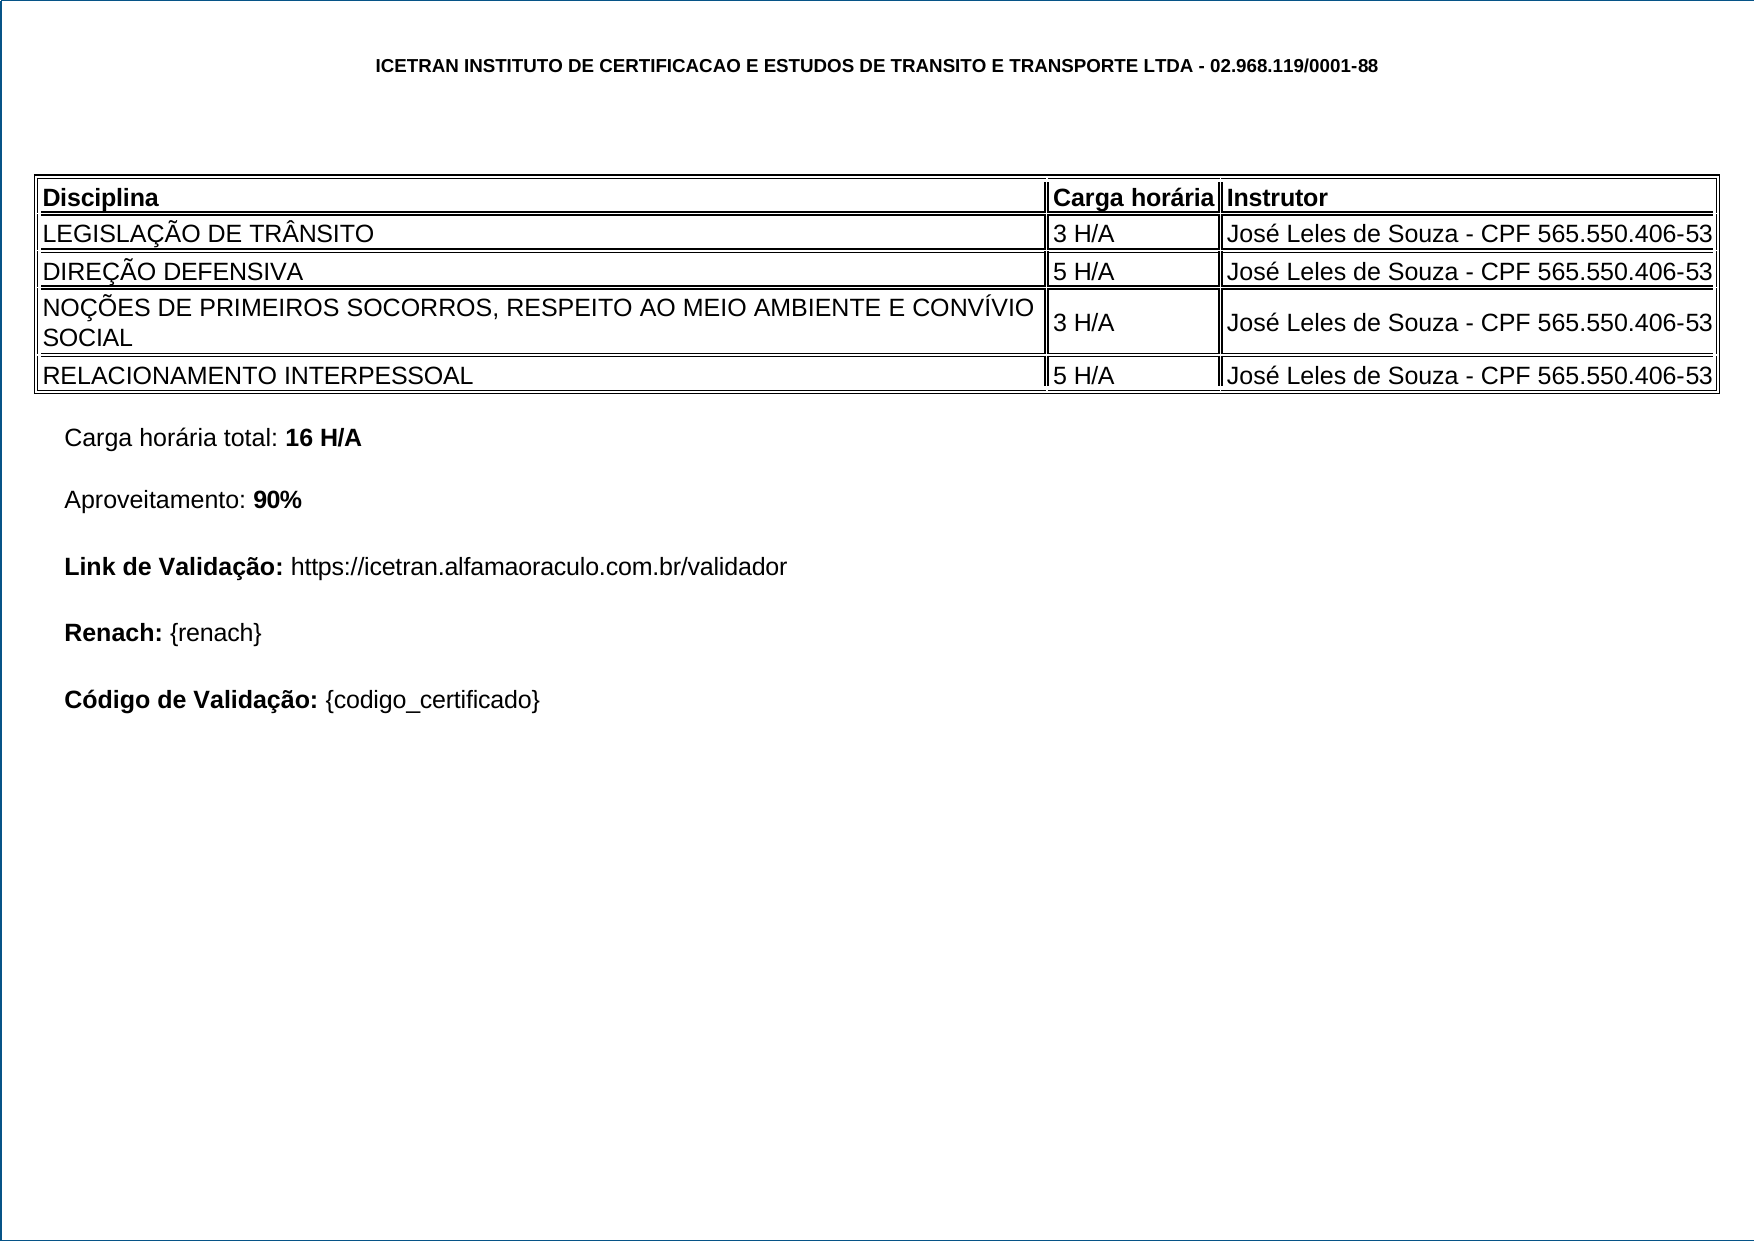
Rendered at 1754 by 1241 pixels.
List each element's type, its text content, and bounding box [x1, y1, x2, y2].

table_cell 3 H/A [1049, 290, 1218, 352]
text ICETRAN INSTITUTO DE CERTIFICACAO E ESTUDOS DE TRANSITO E TRANSPORTE LTDA - 02.968.119/0001-88 [160, 55, 1594, 76]
table_cell José Leles de Souza - CPF 565.550.406-53 [1220, 211, 1718, 248]
table_header Carga horária [1047, 179, 1220, 211]
table_cell RELACIONAMENTO INTERPESSOAL [36, 353, 1047, 389]
table_cell DIREÇÃO DEFENSIVA [36, 248, 1047, 285]
text Código de Validação: {codigo_certificado} [64, 685, 1731, 713]
table_cell José Leles de Souza - CPF 565.550.406-53 [1220, 285, 1718, 352]
table_header Instrutor [1220, 176, 1718, 211]
table_cell LEGISLAÇÃO DE TRÂNSITO [36, 211, 1047, 248]
text Aproveitamento: 90% [64, 485, 1731, 513]
table_cell 5 H/A [1049, 253, 1218, 285]
table_cell 3 H/A [1049, 216, 1218, 248]
table_header Disciplina [36, 176, 1047, 211]
text Carga horária total: 16 H/A [64, 423, 1731, 452]
table_cell José Leles de Souza - CPF 565.550.406-53 [1220, 353, 1718, 389]
table_cell José Leles de Souza - CPF 565.550.406-53 [1220, 248, 1718, 285]
table_cell NOÇÕES DE PRIMEIROS SOCORROS, RESPEITO AO MEIO AMBIENTE E CONVÍVIO SOCIAL [36, 285, 1047, 352]
text Renach: {renach} [64, 618, 1731, 647]
table_cell 5 H/A [1047, 357, 1220, 389]
text Link de Validação: https://icetran.alfamaoraculo.com.br/validador [64, 552, 1731, 580]
